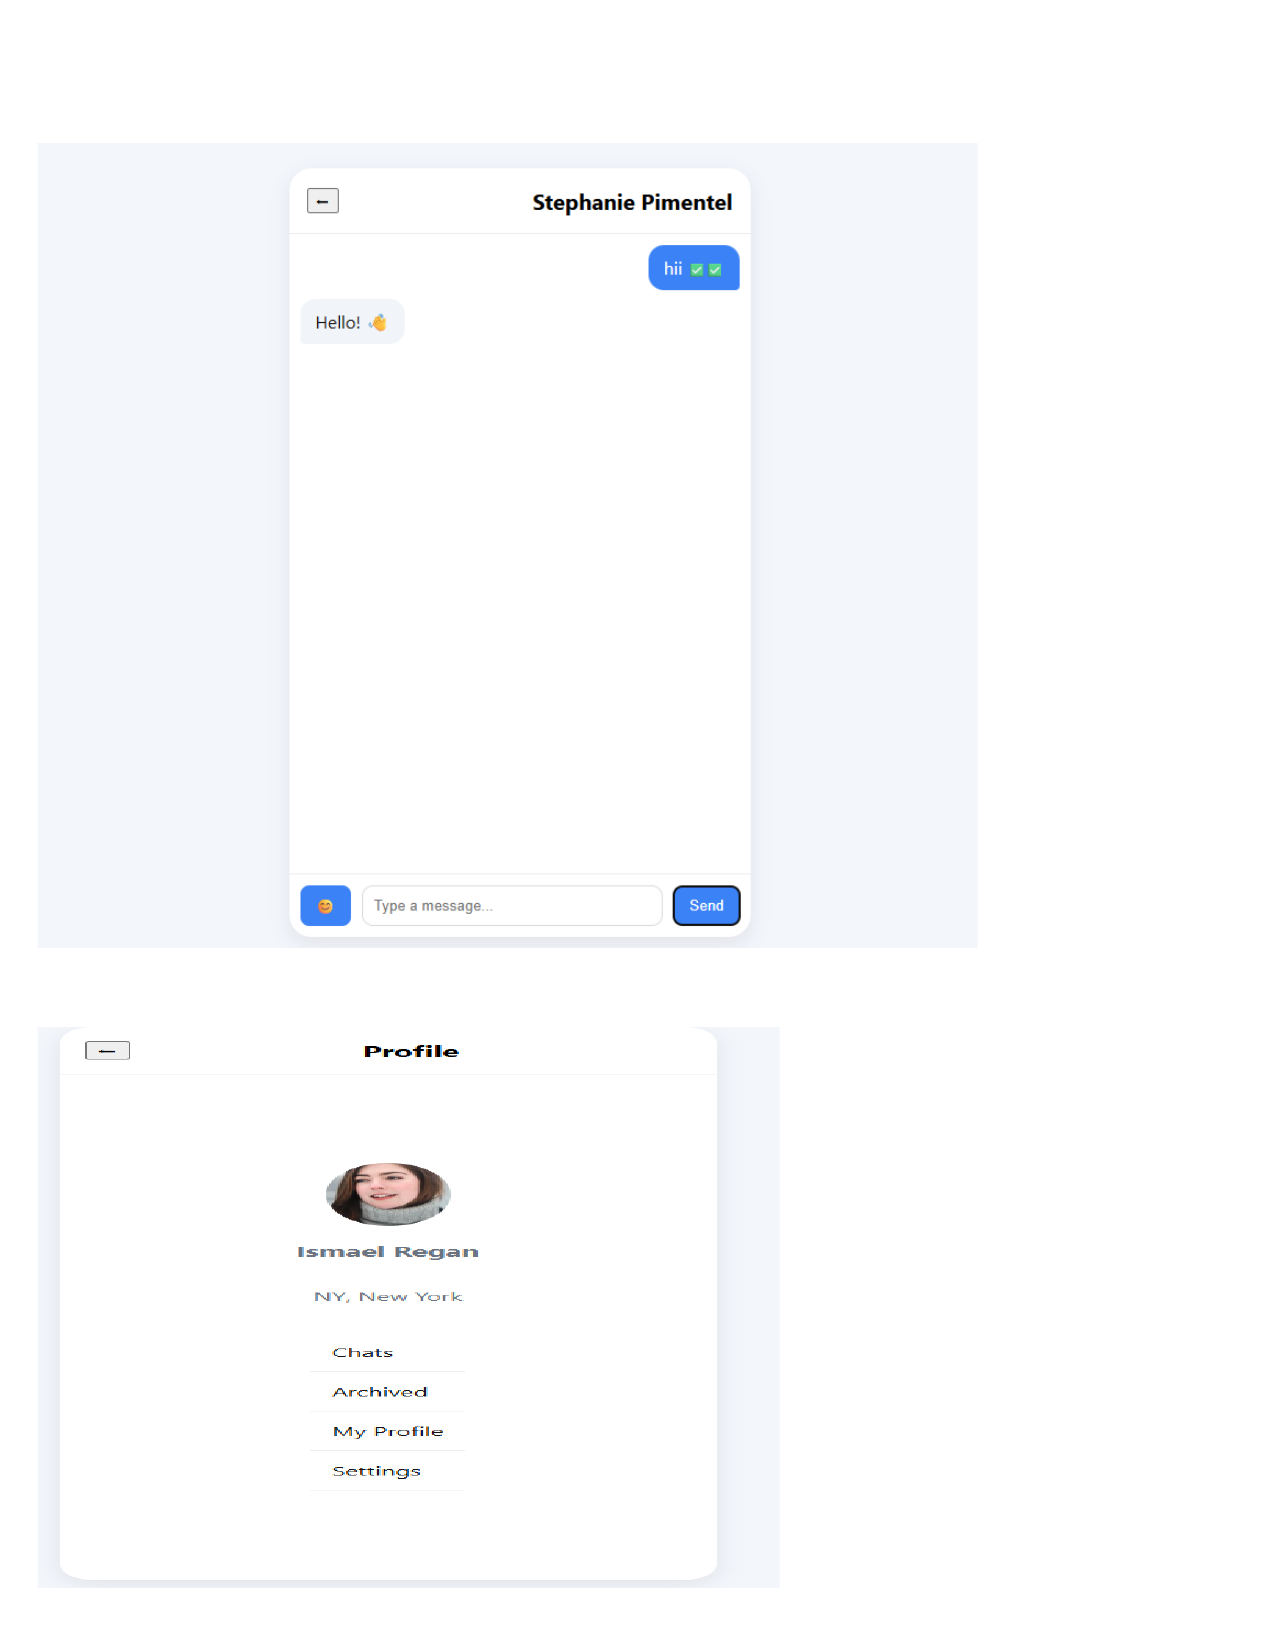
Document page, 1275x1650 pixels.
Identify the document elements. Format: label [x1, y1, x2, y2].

picture [37, 143, 978, 948]
picture [37, 1027, 780, 1588]
